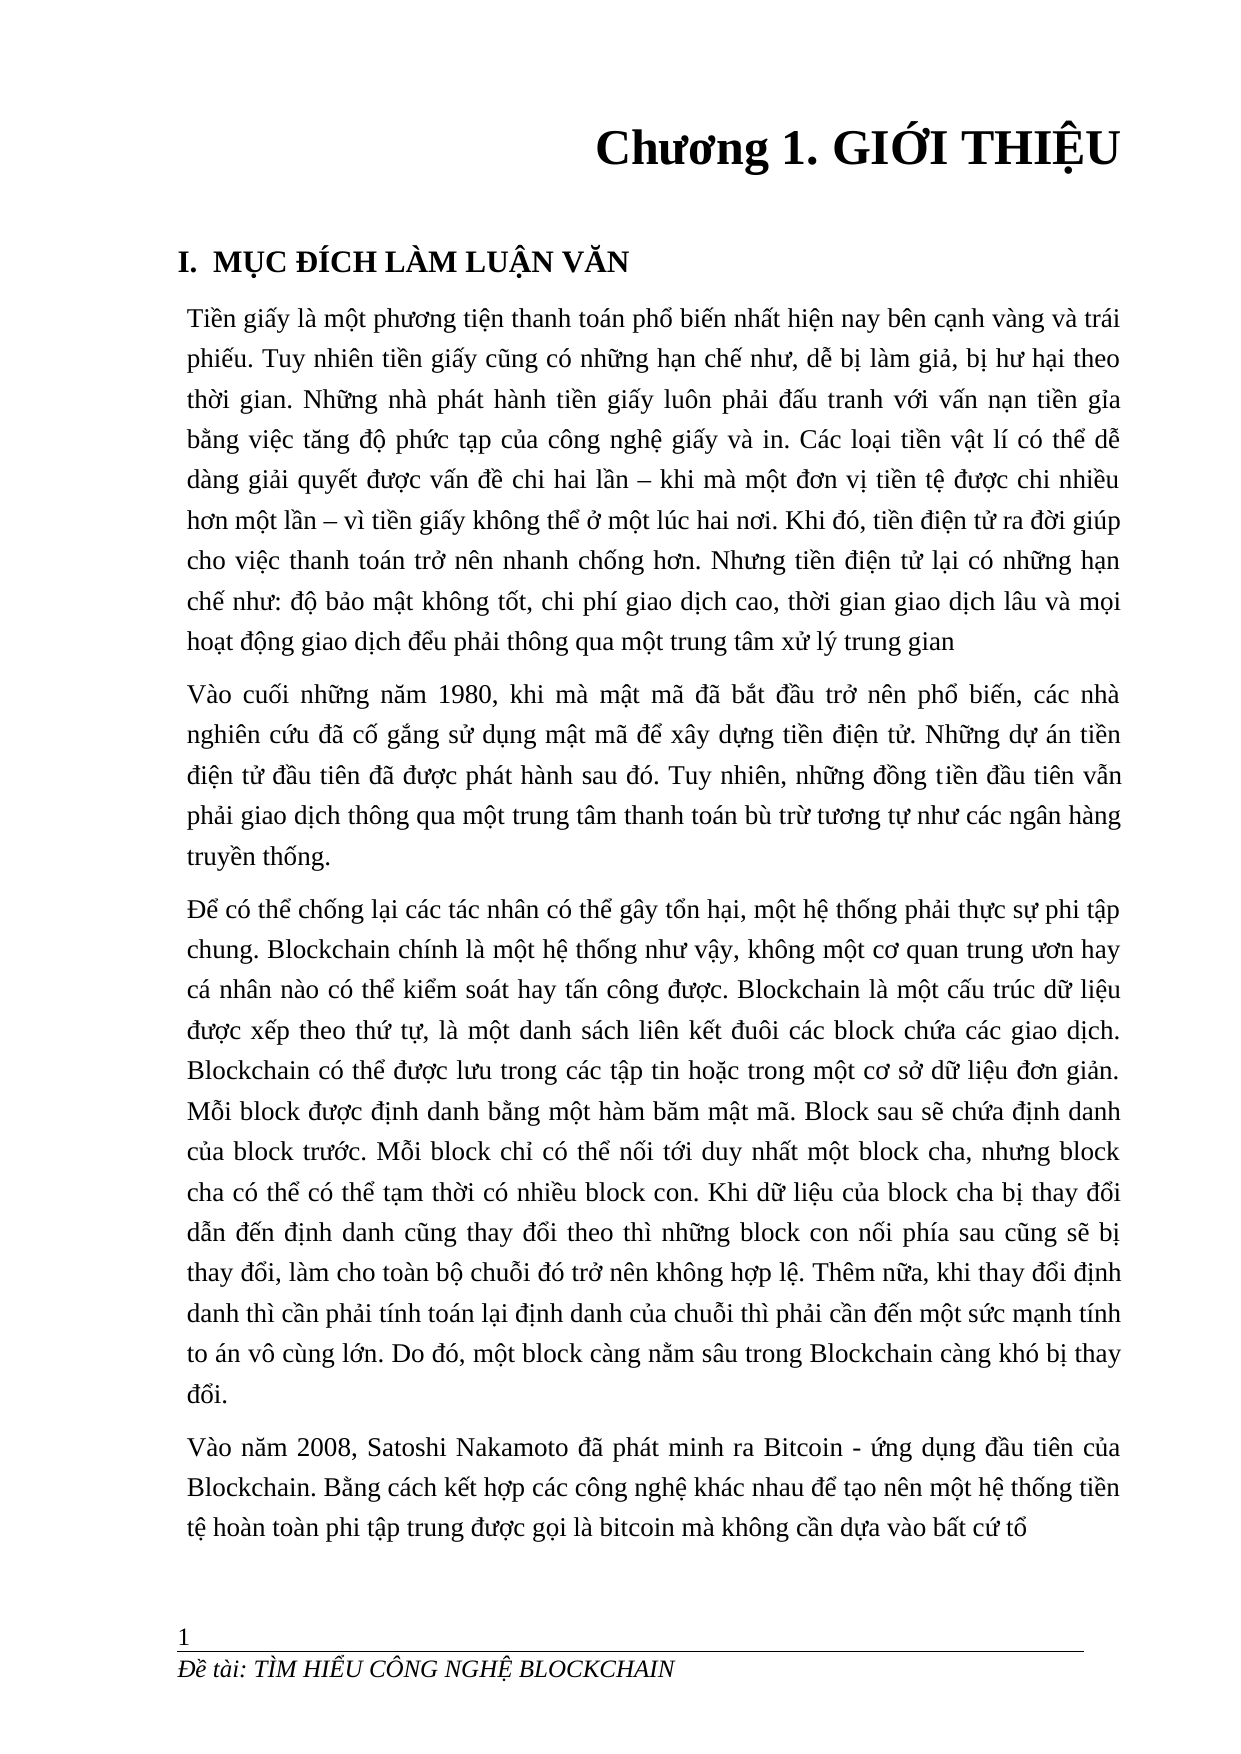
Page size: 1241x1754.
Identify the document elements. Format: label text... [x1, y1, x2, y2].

subtitle Mục đích làm luận văn [140, 243, 1122, 279]
text Vào cuối những năm 1980, khi mà mật mã đã bắt đầu trở nên phổ biến, các nhà nghiên cứu đã cố gắng sử dụng mật mã để xây dựng tiền điện tử. Những dự án tiền điện tử đầu tiên đã được phát hành sau đó. Tuy nhiên, những đồng tiền đầu tiên vẫn phải giao dịch thông qua một trung tâm thanh toán bù trừ tương tự như các ngân hàng truyền thống. [187, 678, 1122, 871]
subtitle GIỚI THIỆU [102, 118, 1122, 176]
text Tiền giấy là một phương tiện thanh toán phổ biến nhất hiện nay bên cạnh vàng và trái phiếu. Tuy nhiên tiền giấy cũng có những hạn chế như, dễ bị làm giả, bị hư hại theo thời gian. Những nhà phát hành tiền giấy luôn phải đấu tranh với vấn nạn tiền gỉa bằng việc tăng độ phức tạp của công nghệ giấy và in. Các loại tiền vật lí có thể dễ dàng giải quyết được vấn đề chi hai lần – khi mà một đơn vị tiền tệ được chi nhiều hơn một lần – vì tiền giấy không thể ở một lúc hai nơi. Khi đó, tiền điện tử ra đời giúp cho việc thanh toán trở nên nhanh chống hơn. Nhưng tiền điện tử lại có những hạn chế như: độ bảo mật không tốt, chi phí giao dịch cao, thời gian giao dịch lâu và mọi hoạt động giao dịch đểu phải thông qua một trung tâm xử lý trung gian [187, 302, 1122, 656]
text Để có thể chống lại các tác nhân có thể gây tổn hại, một hệ thống phải thực sự phi tập chung. Blockchain chính là một hệ thống như vậy, không một cơ quan trung ươn hay cá nhân nào có thể kiểm soát hay tấn công được. Blockchain là một cấu trúc dữ liệu được xếp theo thứ tự, là một danh sách liên kết đuôi các block chứa các giao dịch. Blockchain có thể được lưu trong các tập tin hoặc trong một cơ sở dữ liệu đơn giản. Mỗi block được định danh bằng một hàm băm mật mã. Block sau sẽ chứa định danh của block trước. Mỗi block chỉ có thể nối tới duy nhất một block cha, nhưng block cha có thể có thể tạm thời có nhiều block con. Khi dữ liệu của block cha bị thay đổi dẫn đến định danh cũng thay đổi theo thì những block con nối phía sau cũng sẽ bị thay đổi, làm cho toàn bộ chuỗi đó trở nên không hợp lệ. Thêm nữa, khi thay đổi định danh thì cần phải tính toán lại định danh của chuỗi thì phải cần đến một sức mạnh tính to án vô cùng lớn. Do đó, một block càng nằm sâu trong Blockchain càng khó bị thay đổi. [187, 893, 1122, 1409]
text Vào năm 2008, Satoshi Nakamoto đã phát minh ra Bitcoin - ứng dụng đầu tiên của Blockchain. Bằng cách kết hợp các công nghệ khác nhau để tạo nên một hệ thống tiền tệ hoàn toàn phi tập trung được gọi là bitcoin mà không cần dựa vào bất cứ tổ [187, 1431, 1122, 1543]
